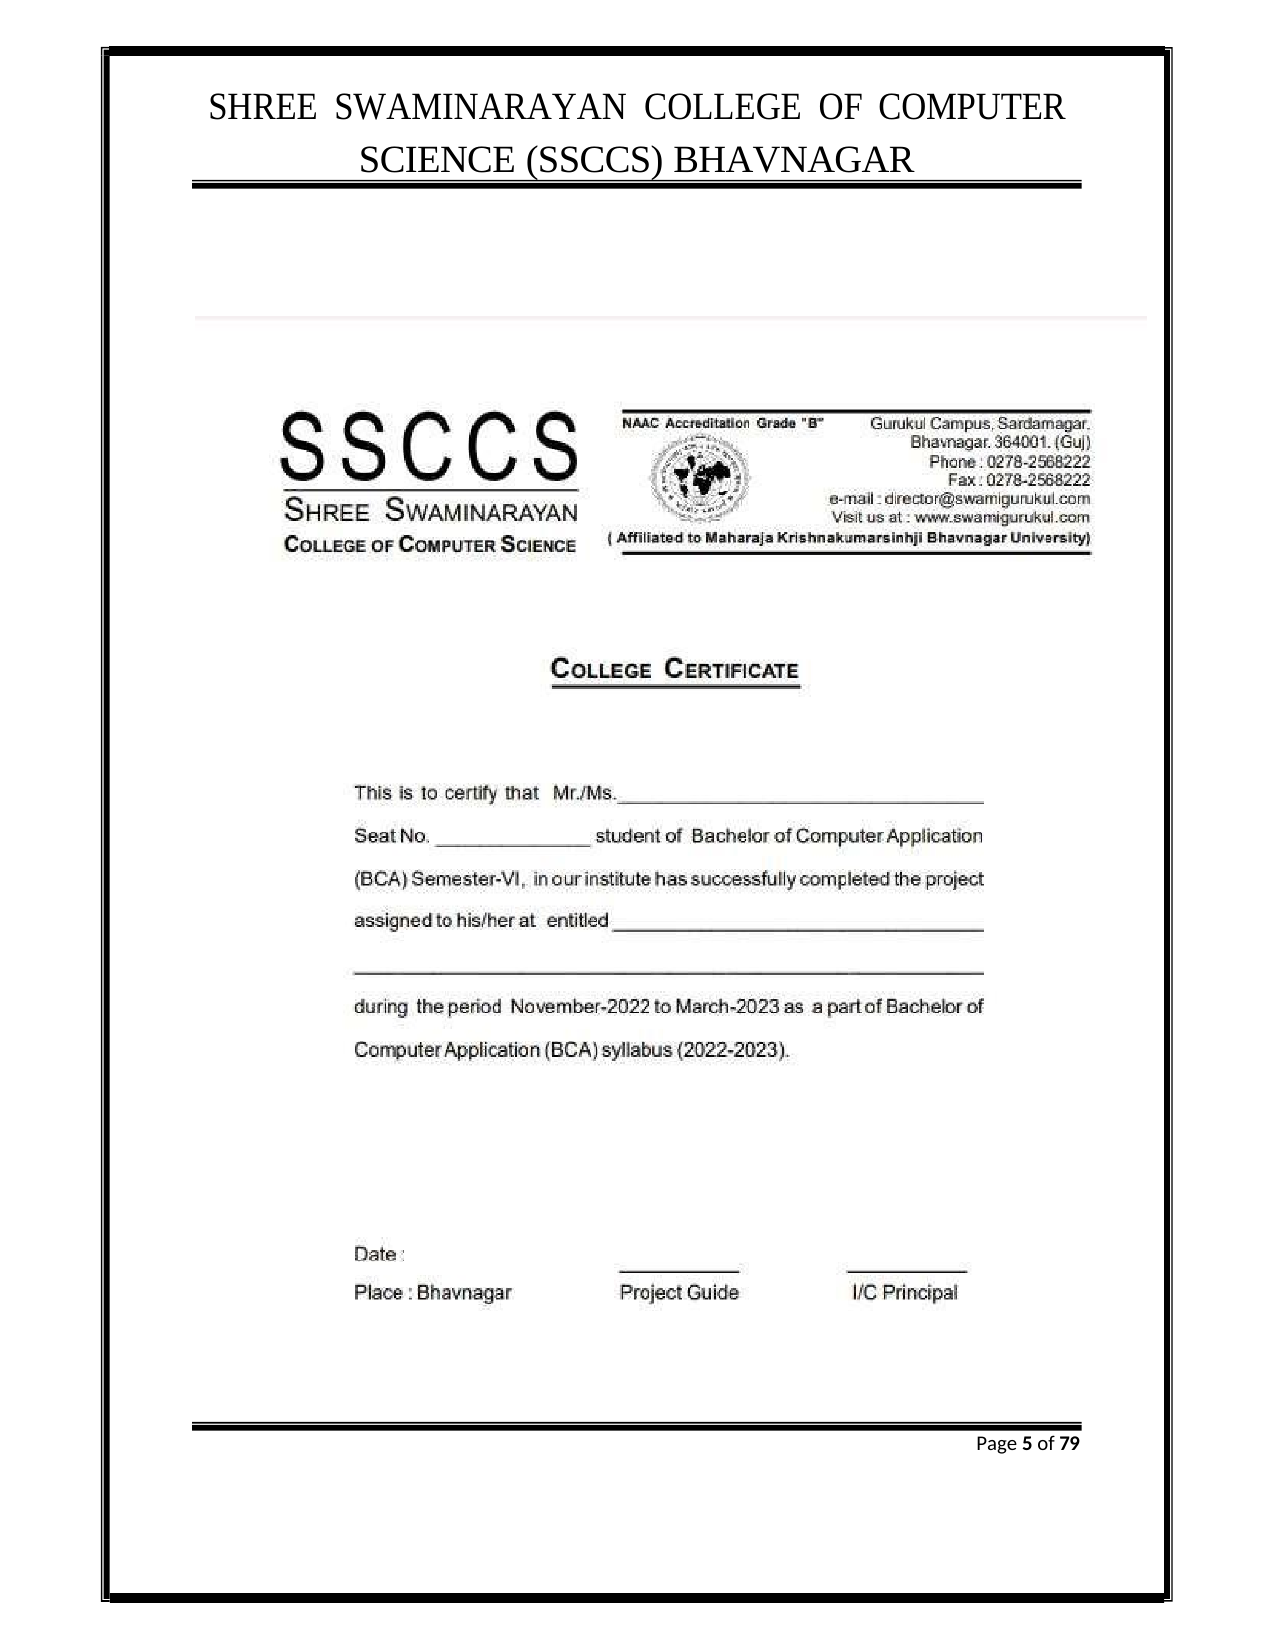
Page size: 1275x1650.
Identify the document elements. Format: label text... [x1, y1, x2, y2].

picture [109, 316, 1165, 1619]
picture [109, 46, 1165, 56]
text Page 5 of 79 [160, 1431, 1080, 1456]
